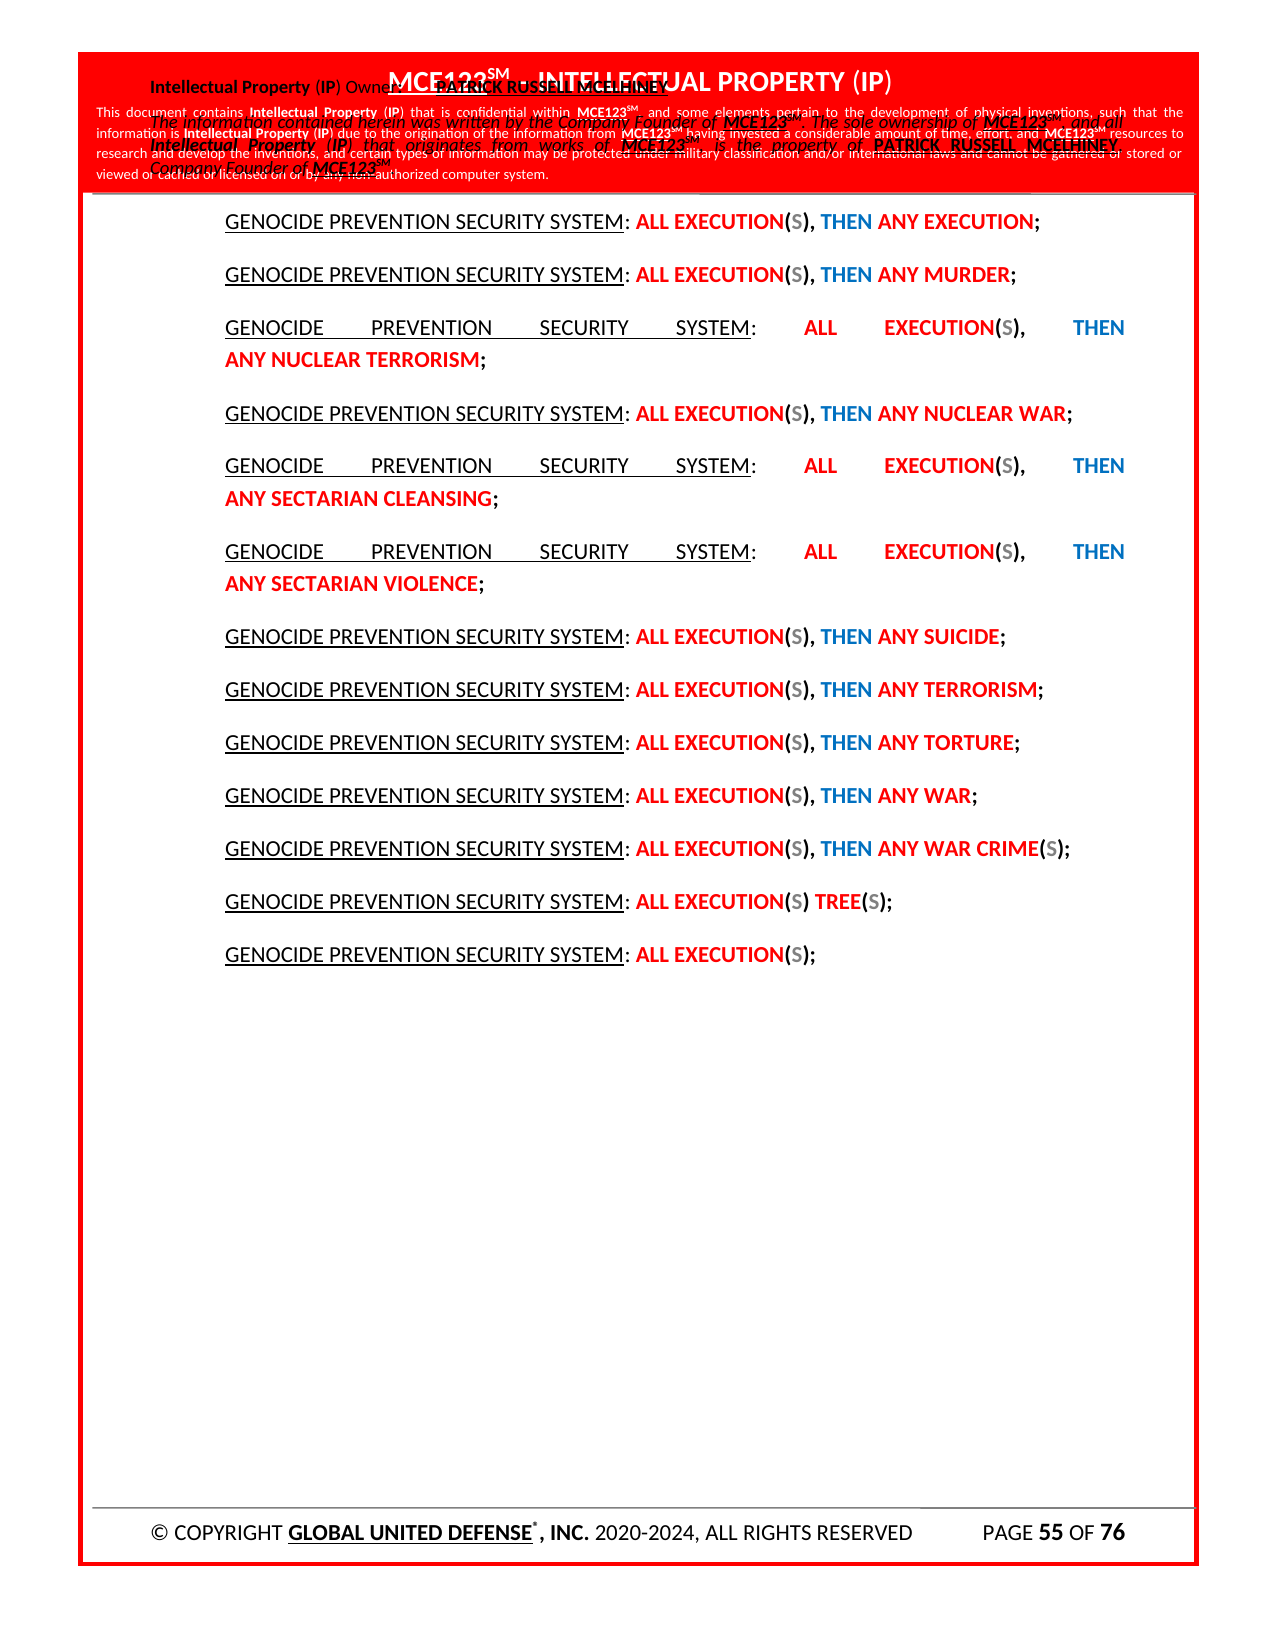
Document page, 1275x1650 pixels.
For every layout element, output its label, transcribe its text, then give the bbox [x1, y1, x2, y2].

text GENOCIDE PREVENTION SECURITY SYSTEM: ALL EXECUTION(S), THEN ANY NUCLEAR WAR; [225, 399, 1125, 427]
text GENOCIDE PREVENTION SECURITY SYSTEM: ALL EXECUTION(S), THEN ANY WAR; [225, 781, 1125, 809]
text GENOCIDE PREVENTION SECURITY SYSTEM: ALL EXECUTION(S); [225, 940, 1125, 968]
text GENOCIDE PREVENTION SECURITY SYSTEM: ALL EXECUTION(S), THEN ANY SECTARIAN VIOLENCE; [225, 537, 1125, 597]
text GENOCIDE PREVENTION SECURITY SYSTEM: ALL EXECUTION(S), THEN ANY MURDER; [225, 260, 1125, 288]
text GENOCIDE PREVENTION SECURITY SYSTEM: ALL EXECUTION(S), THEN ANY EXECUTION; [225, 207, 1125, 235]
text GENOCIDE PREVENTION SECURITY SYSTEM: ALL EXECUTION(S), THEN ANY TORTURE; [225, 728, 1125, 756]
text GENOCIDE PREVENTION SECURITY SYSTEM: ALL EXECUTION(S), THEN ANY SECTARIAN CLEANSING; [225, 452, 1125, 512]
text GENOCIDE PREVENTION SECURITY SYSTEM: ALL EXECUTION(S), THEN ANY WAR CRIME(S); [225, 834, 1125, 862]
text GENOCIDE PREVENTION SECURITY SYSTEM: ALL EXECUTION(S), THEN ANY SUICIDE; [225, 622, 1125, 650]
text GENOCIDE PREVENTION SECURITY SYSTEM: ALL EXECUTION(S), THEN ANY NUCLEAR TERRORISM; [225, 313, 1125, 374]
text GENOCIDE PREVENTION SECURITY SYSTEM: ALL EXECUTION(S), THEN ANY TERRORISM; [225, 675, 1125, 703]
text GENOCIDE PREVENTION SECURITY SYSTEM: ALL EXECUTION(S) TREE(S); [225, 887, 1125, 915]
